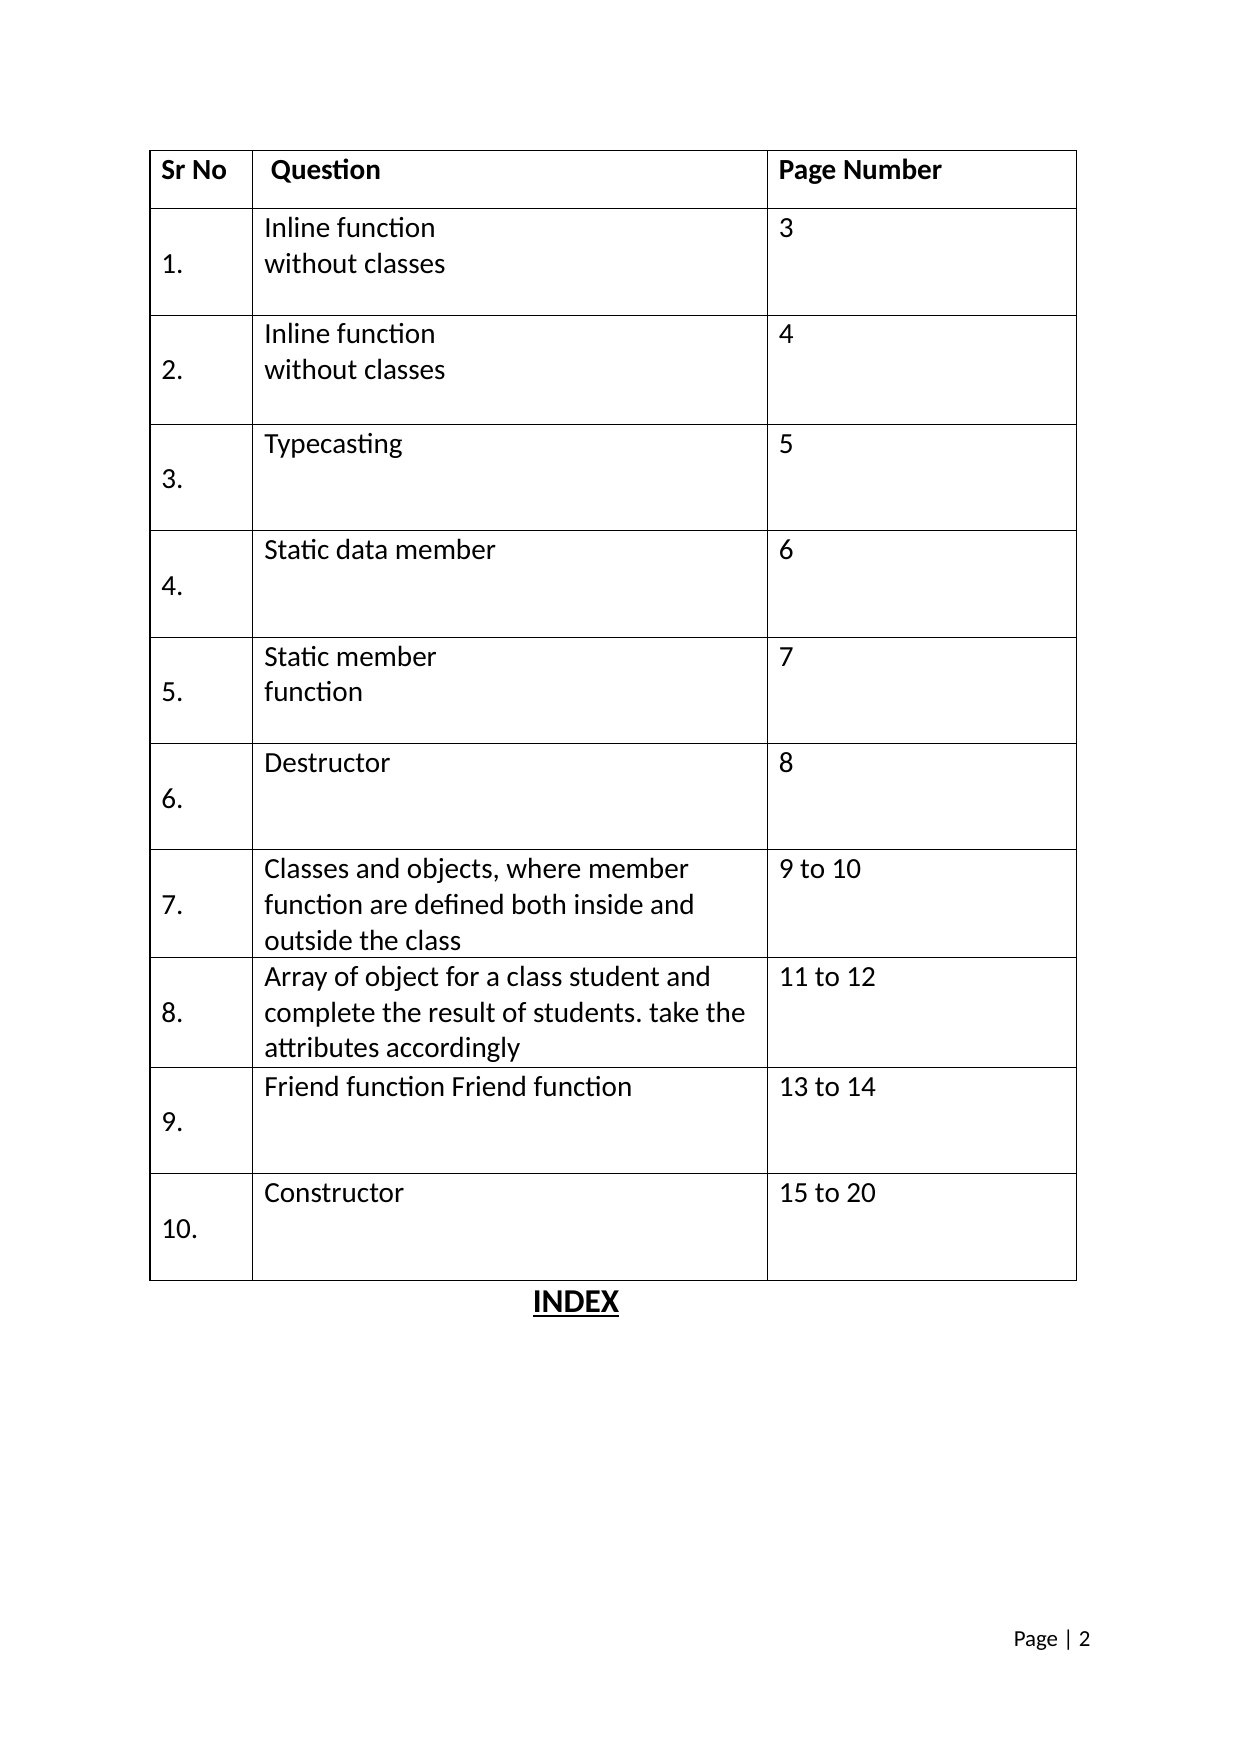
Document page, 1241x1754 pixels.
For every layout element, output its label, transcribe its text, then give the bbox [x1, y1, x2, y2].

table_cell Friend function Friend function [253, 1068, 767, 1173]
table_cell 1. [151, 209, 252, 314]
table_cell 6 [768, 531, 1076, 637]
table_cell 8 [768, 744, 1076, 849]
table_cell Static data member [253, 531, 767, 637]
table_cell 11 to 12 [768, 958, 1076, 1067]
table_cell 2. [151, 316, 252, 424]
table_cell 5. [151, 638, 252, 743]
table_cell Array of object for a class student and complete the result of students. take the attributes accordingly [253, 958, 767, 1067]
table_cell 7. [151, 850, 252, 957]
table_cell 4. [151, 531, 252, 637]
table_cell 9. [151, 1068, 252, 1173]
table_cell Destructor [253, 744, 767, 849]
table_cell Typecasting [253, 425, 767, 530]
table_header Sr No [151, 151, 252, 208]
table_cell Classes and objects, where member function are defined both inside and outside the class [253, 850, 767, 957]
table_cell 7 [768, 638, 1076, 743]
table_cell Constructor [253, 1174, 767, 1279]
table_cell 4 [768, 316, 1076, 424]
table_cell Inline function without classes [253, 316, 767, 424]
table_cell 10. [151, 1174, 252, 1279]
text INDEX [150, 1281, 1090, 1321]
table_cell 6. [151, 744, 252, 849]
table_cell 5 [768, 425, 1076, 530]
table_cell 15 to 20 [768, 1174, 1076, 1279]
table_cell Static member function [253, 638, 767, 743]
table_cell 3 [768, 209, 1076, 314]
table_cell 13 to 14 [768, 1068, 1076, 1173]
table_cell 9 to 10 [768, 850, 1076, 957]
table_cell Inline function without classes [253, 209, 767, 314]
table_cell 3. [151, 425, 252, 530]
table_header Page Number [768, 151, 1076, 208]
table_cell 8. [151, 958, 252, 1067]
table_header Question [253, 151, 767, 208]
